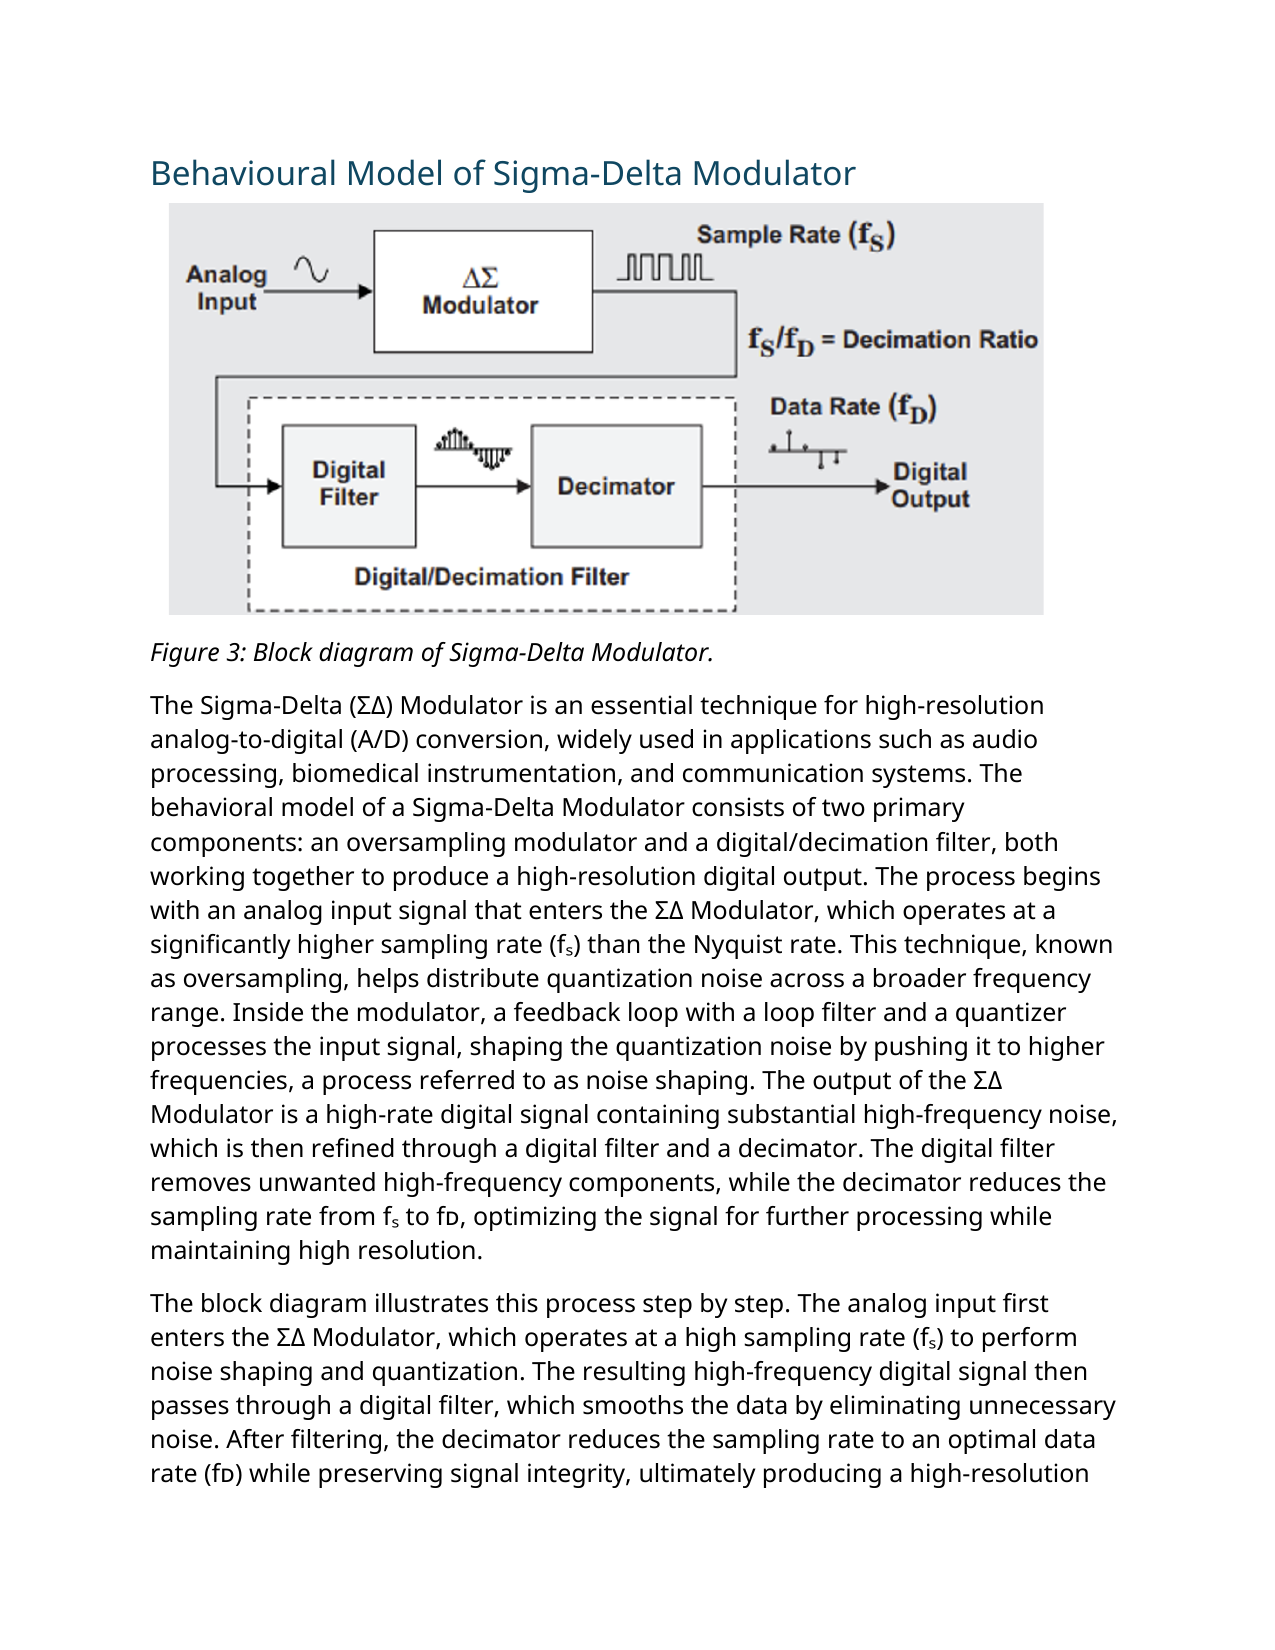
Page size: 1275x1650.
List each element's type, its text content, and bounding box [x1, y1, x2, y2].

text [150, 1286, 1125, 1490]
subtitle Behavioural Model of Sigma-Delta Modulator [150, 150, 1125, 195]
text The Sigma-Delta (ΣΔ) Modulator is an essential technique for high-resolution analog-to-digital (A/D) conversion, widely used in applications such as audio processing, biomedical instrumentation, and communication systems. The behavioral model of a Sigma-Delta Modulator consists of two primary components: an oversampling modulator and a digital/decimation filter, both working together to produce a high-resolution digital output. The process begins with an analog input signal that enters the ΣΔ Modulator, which operates at a significantly higher sampling rate (fₛ) than the Nyquist rate. This technique, known as oversampling, helps distribute quantization noise across a broader frequency range. Inside the modulator, a feedback loop with a loop filter and a quantizer processes the input signal, shaping the quantization noise by pushing it to higher frequencies, a process referred to as noise shaping. The output of the ΣΔ Modulator is a high-rate digital signal containing substantial high-frequency noise, which is then refined through a digital filter and a decimator. The digital filter removes unwanted high-frequency components, while the decimator reduces the sampling rate from fₛ to fᴅ, optimizing the signal for further processing while maintaining high resolution. [150, 688, 1125, 1267]
picture [168, 203, 1044, 615]
text Figure 3: Block diagram of Sigma-Delta Modulator. [150, 635, 1125, 669]
